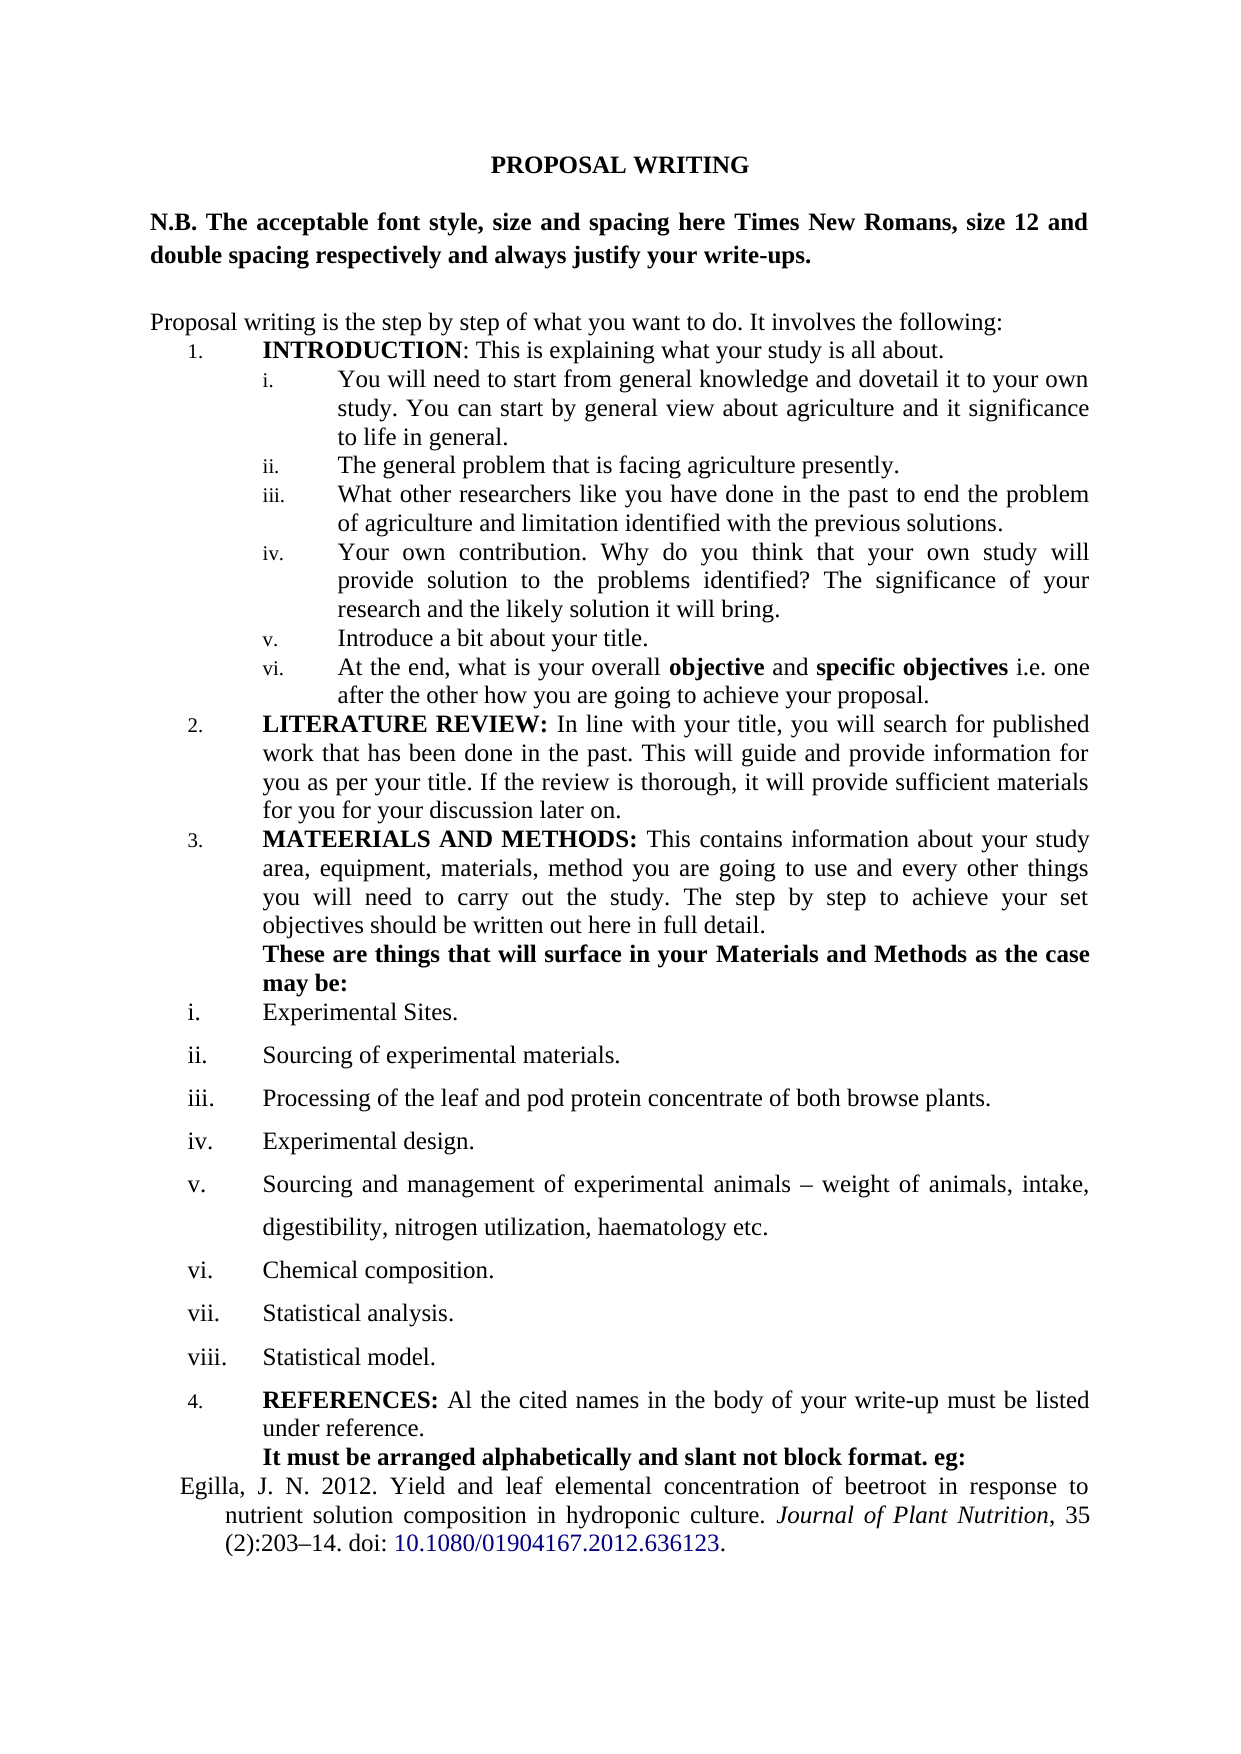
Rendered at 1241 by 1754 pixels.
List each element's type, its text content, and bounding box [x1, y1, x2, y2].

list Statistical model. [187, 1342, 1090, 1370]
list You will need to start from general knowledge and dovetail it to your own study. You can start by general view about agriculture and it significance to life in general. [262, 364, 1090, 450]
text Proposal writing is the step by step of what you want to do. It involves the following: [150, 307, 1090, 335]
text N.B. The acceptable font style, size and spacing here Times New Romans, size 12 and double spacing respectively and always justify your write-ups. [150, 207, 1090, 269]
list At the end, what is your overall objective and specific objectives i.e. one after the other how you are going to achieve your proposal. [262, 652, 1090, 709]
list Experimental design. [187, 1126, 1090, 1155]
list REFERENCES: Al the cited names in the body of your write-up must be listed under reference. [187, 1385, 1090, 1442]
list Sourcing of experimental materials. [187, 1040, 1090, 1068]
text Egilla, J. N. 2012. Yield and leaf elemental concentration of beetroot in response to nutrient solution composition in hydroponic culture. Journal of Plant Nutrition, 35 (2):203–14. doi: 10.1080/01904167.2012.636123. [179, 1471, 1090, 1557]
list Introduce a bit about your title. [262, 623, 1090, 652]
list What other researchers like you have done in the past to end the problem of agriculture and limitation identified with the previous solutions. [262, 479, 1090, 537]
list Processing of the leaf and pod protein concentrate of both browse plants. [187, 1083, 1090, 1112]
list Experimental Sites. [187, 997, 1090, 1025]
list Sourcing and management of experimental animals – weight of animals, intake, digestibility, nitrogen utilization, haematology etc. [187, 1169, 1090, 1241]
list MATEERIALS AND METHODS: This contains information about your study area, equipment, materials, method you are going to use and every other things you will need to carry out the study. The step by step to achieve your set objectives should be written out here in full detail. [187, 824, 1090, 939]
list INTRODUCTION: This is explaining what your study is all about. [187, 335, 1090, 364]
list Your own contribution. Why do you think that your own study will provide solution to the problems identified? The significance of your research and the likely solution it will bring. [262, 537, 1090, 623]
list LITERATURE REVIEW: In line with your title, you will search for published work that has been done in the past. This will guide and provide information for you as per your title. If the review is thorough, it will provide sufficient materials for you for your discussion later on. [187, 709, 1090, 824]
list Statistical analysis. [187, 1298, 1090, 1327]
list The general problem that is facing agriculture presently. [262, 450, 1090, 479]
text It must be arranged alphabetically and slant not block format. eg: [187, 1442, 1090, 1471]
text PROPOSAL WRITING [150, 150, 1090, 179]
list Chemical composition. [187, 1255, 1090, 1284]
text These are things that will surface in your Materials and Methods as the case may be: [262, 939, 1090, 997]
